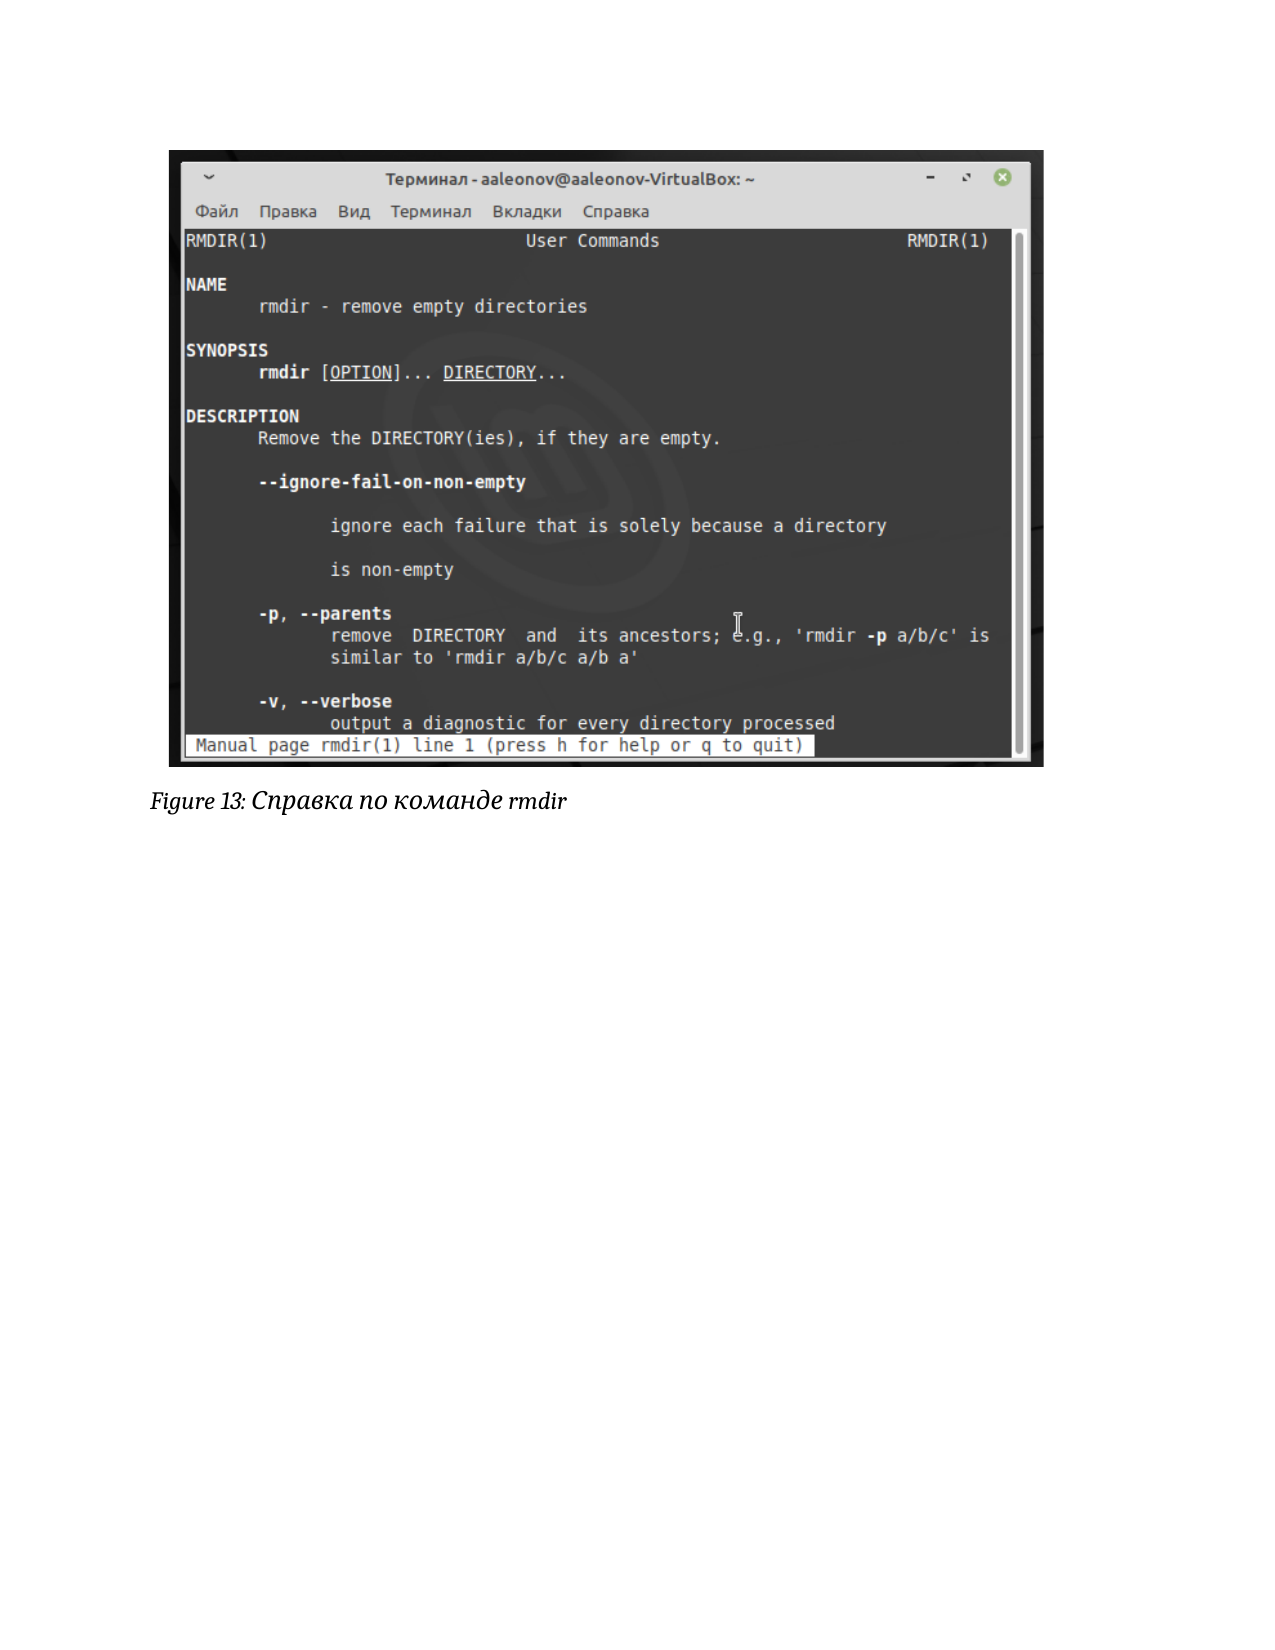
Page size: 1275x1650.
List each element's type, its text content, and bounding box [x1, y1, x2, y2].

picture [168, 150, 1044, 767]
text Figure 13: Справка по команде rmdir [150, 787, 1125, 816]
